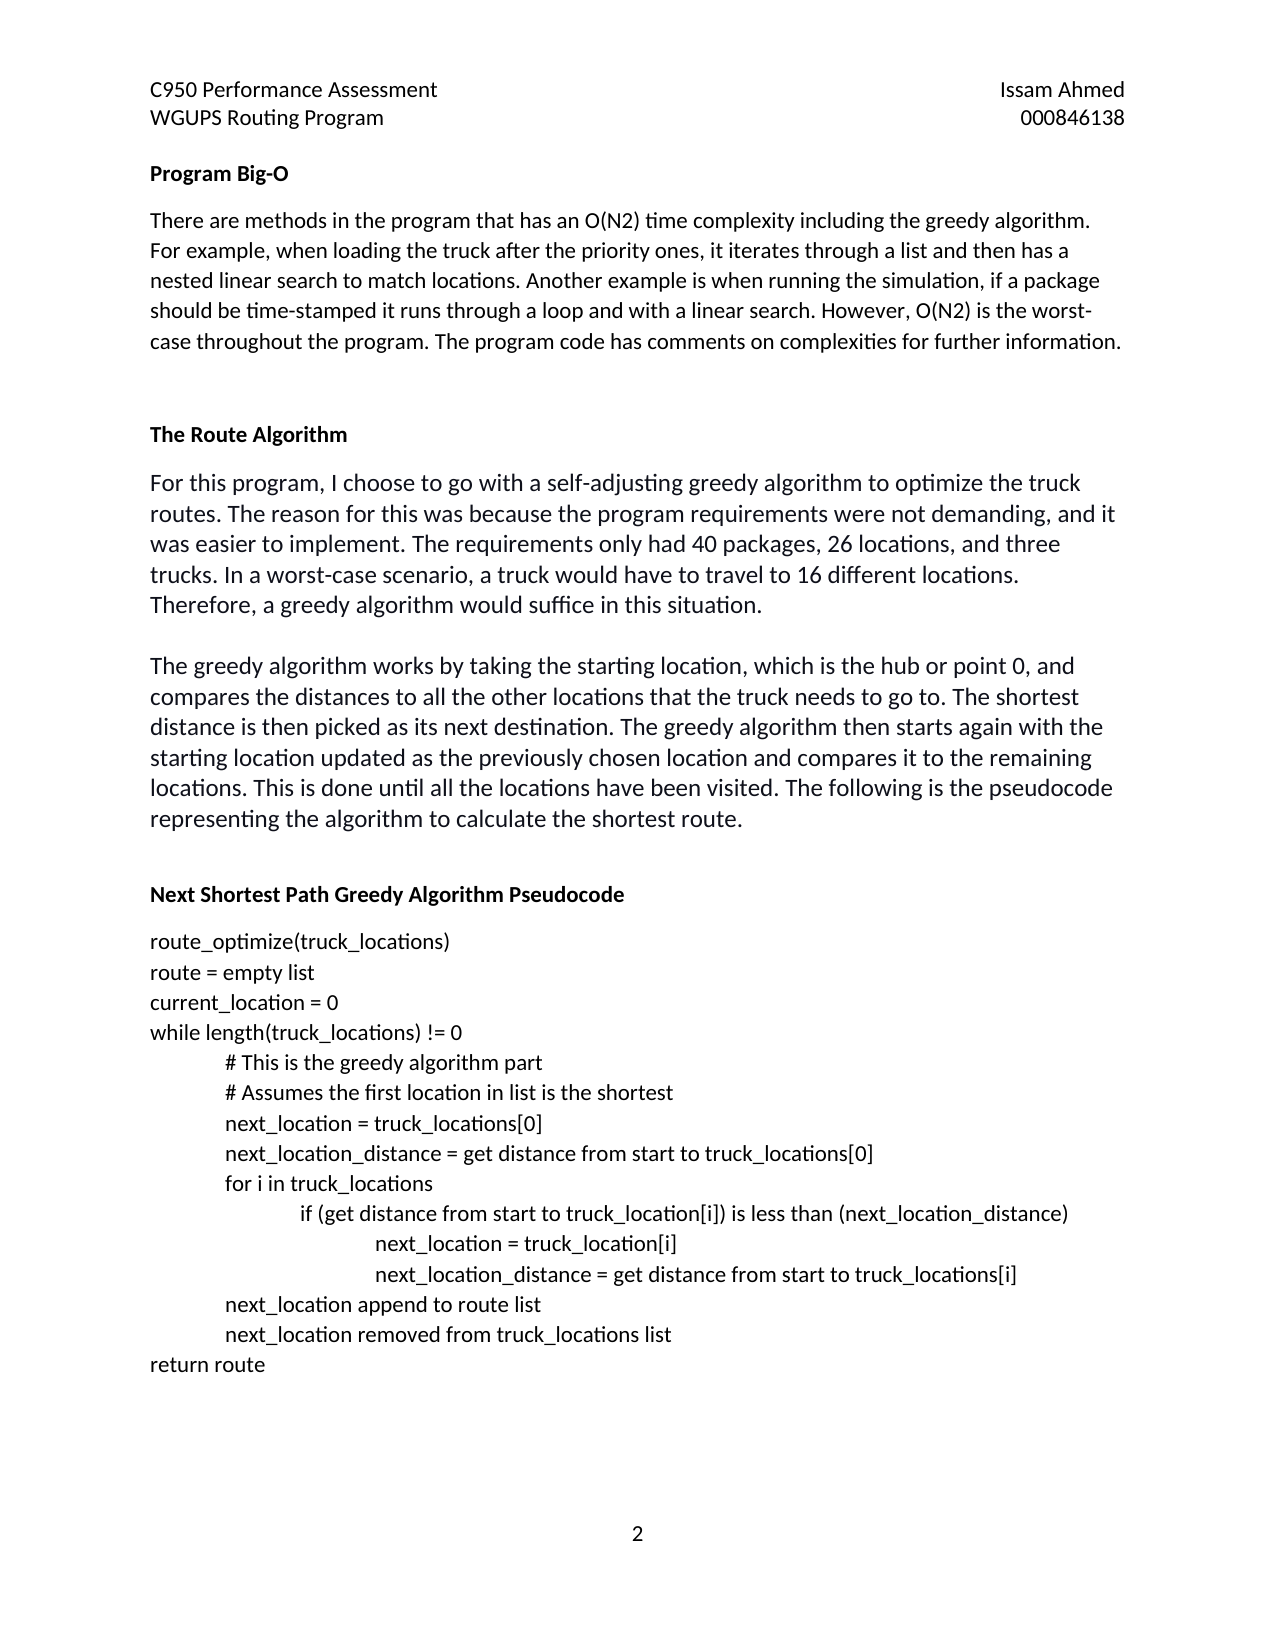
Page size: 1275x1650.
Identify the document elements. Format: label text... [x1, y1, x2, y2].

text while length(truck_locations) != 0 [150, 1018, 1125, 1046]
text next_location append to route list [150, 1290, 1125, 1318]
text # Assumes the first location in list is the shortest [150, 1078, 1125, 1106]
text for i in truck_locations [150, 1169, 1125, 1197]
text Next Shortest Path Greedy Algorithm Pseudocode [150, 881, 1125, 908]
text route_optimize(truck_locations) [150, 927, 1125, 955]
text route = empty list [150, 958, 1125, 986]
text if (get distance from start to truck_location[i]) is less than (next_location_distance) [150, 1199, 1125, 1227]
text # This is the greedy algorithm part [150, 1048, 1125, 1076]
text next_location = truck_location[i] [150, 1229, 1125, 1257]
text The Route Algorithm [150, 421, 1125, 448]
text Program Big-O [150, 159, 1125, 187]
text next_location removed from truck_locations list [150, 1320, 1125, 1348]
text next_location_distance = get distance from start to truck_locations[i] [150, 1260, 1125, 1288]
text next_location_distance = get distance from start to truck_locations[0] [150, 1139, 1125, 1167]
text return route [150, 1350, 1125, 1378]
text There are methods in the program that has an O(N2) time complexity including the greedy algorithm. For example, when loading the truck after the priority ones, it iterates through a list and then has a nested linear search to match locations. Another example is when running the simulation, if a package should be time-stamped it runs through a loop and with a linear search. However, O(N2) is the worst-case throughout the program. The program code has comments on complexities for further information. [150, 206, 1125, 355]
text The greedy algorithm works by taking the starting location, which is the hub or point 0, and compares the distances to all the other locations that the truck needs to go to. The shortest distance is then picked as its next destination. The greedy algorithm then starts again with the starting location updated as the previously chosen location and compares it to the remaining locations. This is done until all the locations have been visited. The following is the pseudocode representing the algorithm to calculate the shortest route. [150, 651, 1125, 834]
text next_location = truck_locations[0] [150, 1109, 1125, 1137]
text For this program, I choose to go with a self-adjusting greedy algorithm to optimize the truck routes. The reason for this was because the program requirements were not demanding, and it was easier to implement. The requirements only had 40 packages, 26 locations, and three trucks. In a worst-case scenario, a truck would have to travel to 16 different locations. Therefore, a greedy algorithm would suffice in this situation. [150, 467, 1125, 620]
text current_location = 0 [150, 988, 1125, 1016]
